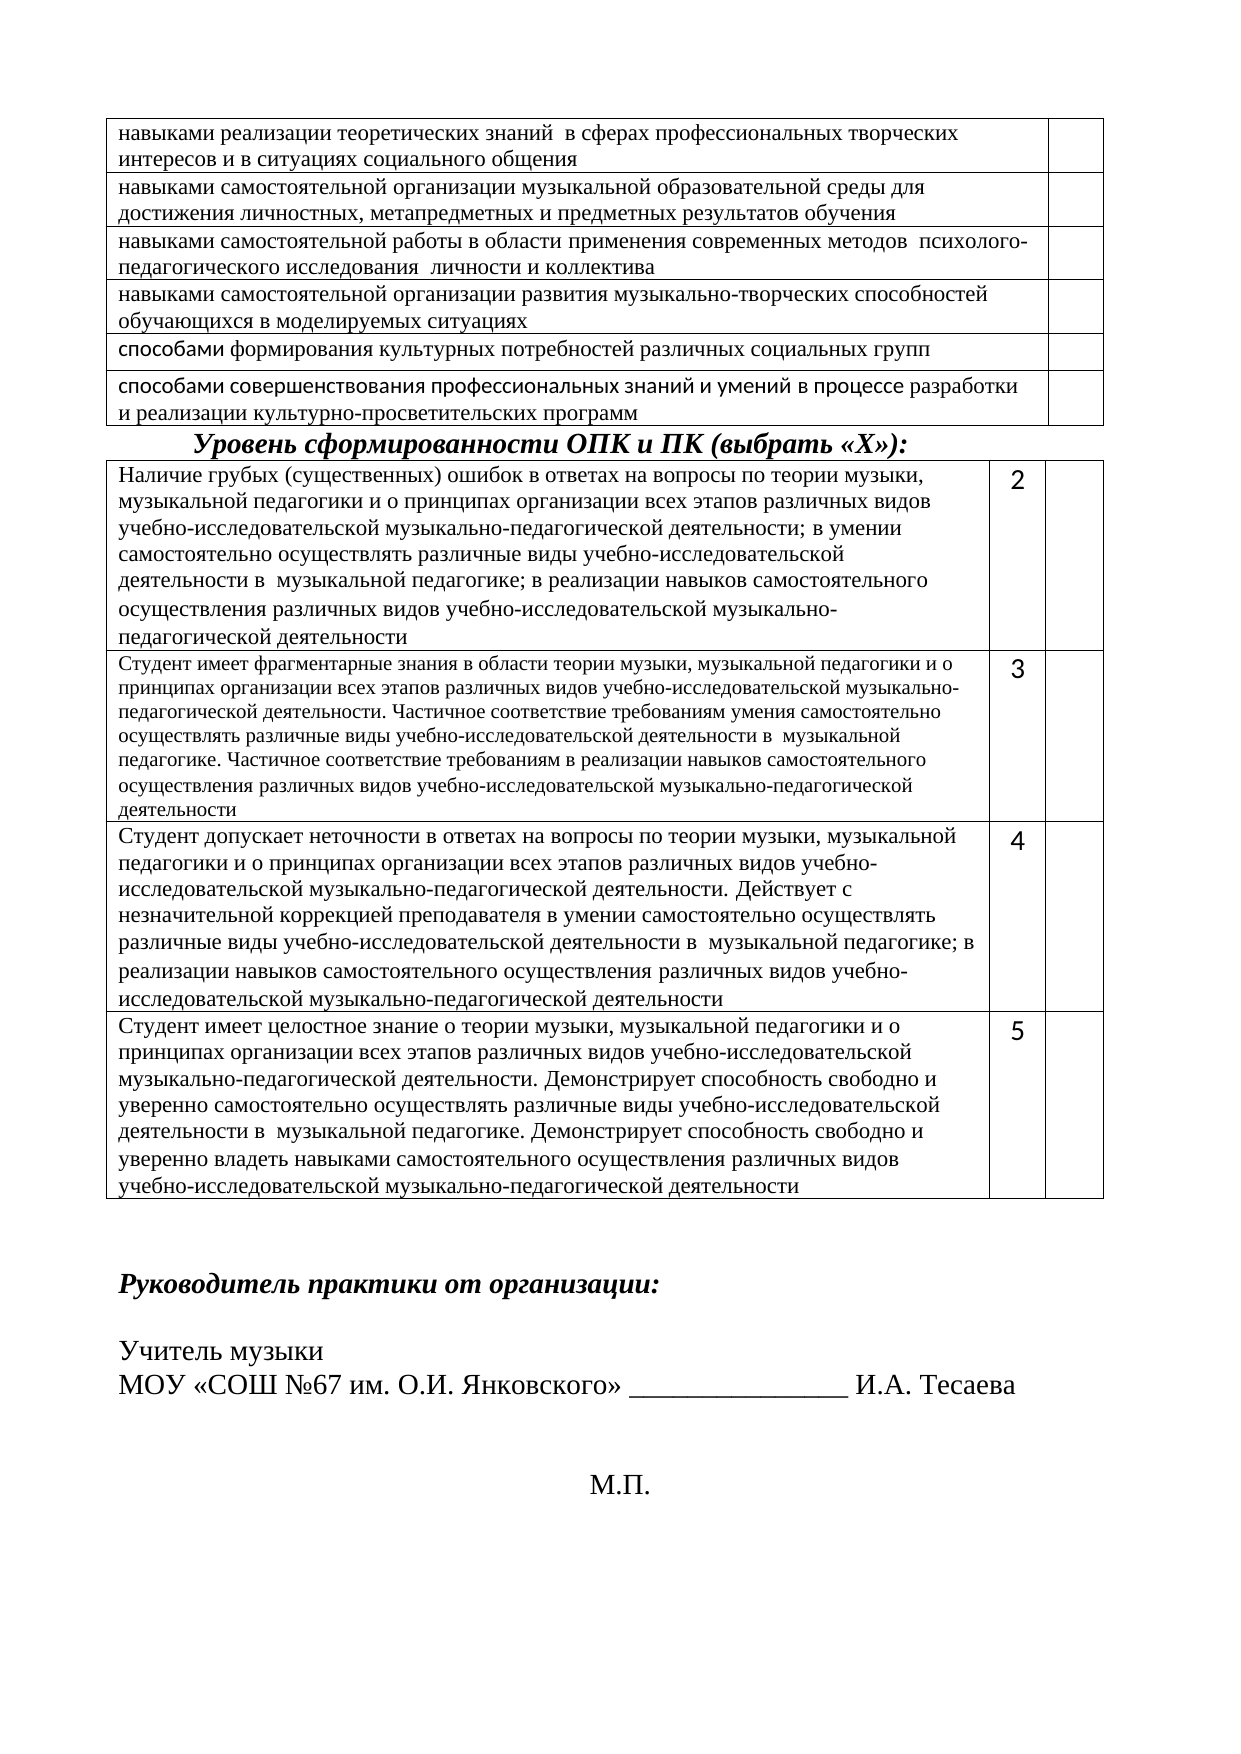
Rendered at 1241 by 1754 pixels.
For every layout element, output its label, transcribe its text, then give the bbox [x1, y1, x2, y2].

table_cell Студент имеет целостное знание о теории музыки, музыкальной педагогики и о принципах организации всех этапов различных видов учебно-исследовательской музыкально-педагогической деятельности. Демонстрирует способность свободно и уверенно самостоятельно осуществлять различные виды учебно-исследовательской деятельности в музыкальной педагогике. Демонстрирует способность свободно и уверенно владеть навыками самостоятельного осуществления различных видов учебно-исследовательской музыкально-педагогической деятельности [107, 1012, 989, 1198]
table_cell [1046, 822, 1103, 1011]
table_cell Студент имеет фрагментарные знания в области теории музыки, музыкальной педагогики и о принципах организации всех этапов различных видов учебно-исследовательской музыкально-педагогической деятельности. Частичное соответствие требованиям умения самостоятельно осуществлять различные виды учебно-исследовательской деятельности в музыкальной педагогике. Частичное соответствие требованиям в реализации навыков самостоятельного осуществления различных видов учебно-исследовательской музыкально-педагогической деятельности [107, 651, 989, 821]
text Уровень сформированности ОПК и ПК (выбрать «X»): [118, 426, 1122, 460]
table_header [1046, 461, 1103, 649]
text М.П. [118, 1467, 1122, 1501]
table_cell [1046, 1012, 1103, 1198]
table_cell [1046, 651, 1103, 821]
table_cell навыками самостоятельной организации развития музыкально-творческих способностей обучающихся в моделируемых ситуациях [107, 280, 1048, 333]
table_cell навыками самостоятельной организации музыкальной образовательной среды для достижения личностных, метапредметных и предметных результатов обучения [107, 173, 1048, 226]
table_cell Студент допускает неточности в ответах на вопросы по теории музыки, музыкальной педагогики и о принципах организации всех этапов различных видов учебно-исследовательской музыкально-педагогической деятельности. Действует с незначительной коррекцией преподавателя в умении самостоятельно осуществлять различные виды учебно-исследовательской деятельности в музыкальной педагогике; в реализации навыков самостоятельного осуществления различных видов учебно-исследовательской музыкально-педагогической деятельности [107, 822, 989, 1011]
table_header 2 [990, 461, 1045, 649]
text МОУ «СОШ №67 им. О.И. Янковского» _______________ И.А. Тесаева [118, 1367, 1122, 1400]
table_cell навыками самостоятельной работы в области применения современных методов психолого-педагогического исследования личности и коллектива [107, 227, 1048, 279]
table_cell [1049, 371, 1103, 425]
table_cell способами формирования культурных потребностей различных социальных групп [107, 334, 1048, 370]
text Учитель музыки [118, 1333, 1122, 1367]
table_cell способами совершенствования профессиональных знаний и умений в процессе разработки и реализации культурно-просветительских программ [107, 371, 1048, 425]
table_cell [1049, 173, 1103, 226]
table_cell навыками реализации теоретических знаний в сферах профессиональных творческих интересов и в ситуациях социального общения [107, 119, 1048, 172]
table_cell 3 [990, 651, 1045, 821]
table_cell [1049, 227, 1103, 279]
table_cell 4 [990, 822, 1045, 1011]
table_cell 5 [990, 1012, 1045, 1198]
text Руководитель практики от организации: [118, 1266, 1122, 1300]
table_cell [1049, 334, 1103, 370]
table_header Наличие грубых (существенных) ошибок в ответах на вопросы по теории музыки, музыкальной педагогики и о принципах организации всех этапов различных видов учебно-исследовательской музыкально-педагогической деятельности; в умении самостоятельно осуществлять различные виды учебно-исследовательской деятельности в музыкальной педагогике; в реализации навыков самостоятельного осуществления различных видов учебно-исследовательской музыкально-педагогической деятельности [107, 461, 989, 649]
table_cell [1049, 280, 1103, 333]
table_cell [1049, 119, 1103, 172]
